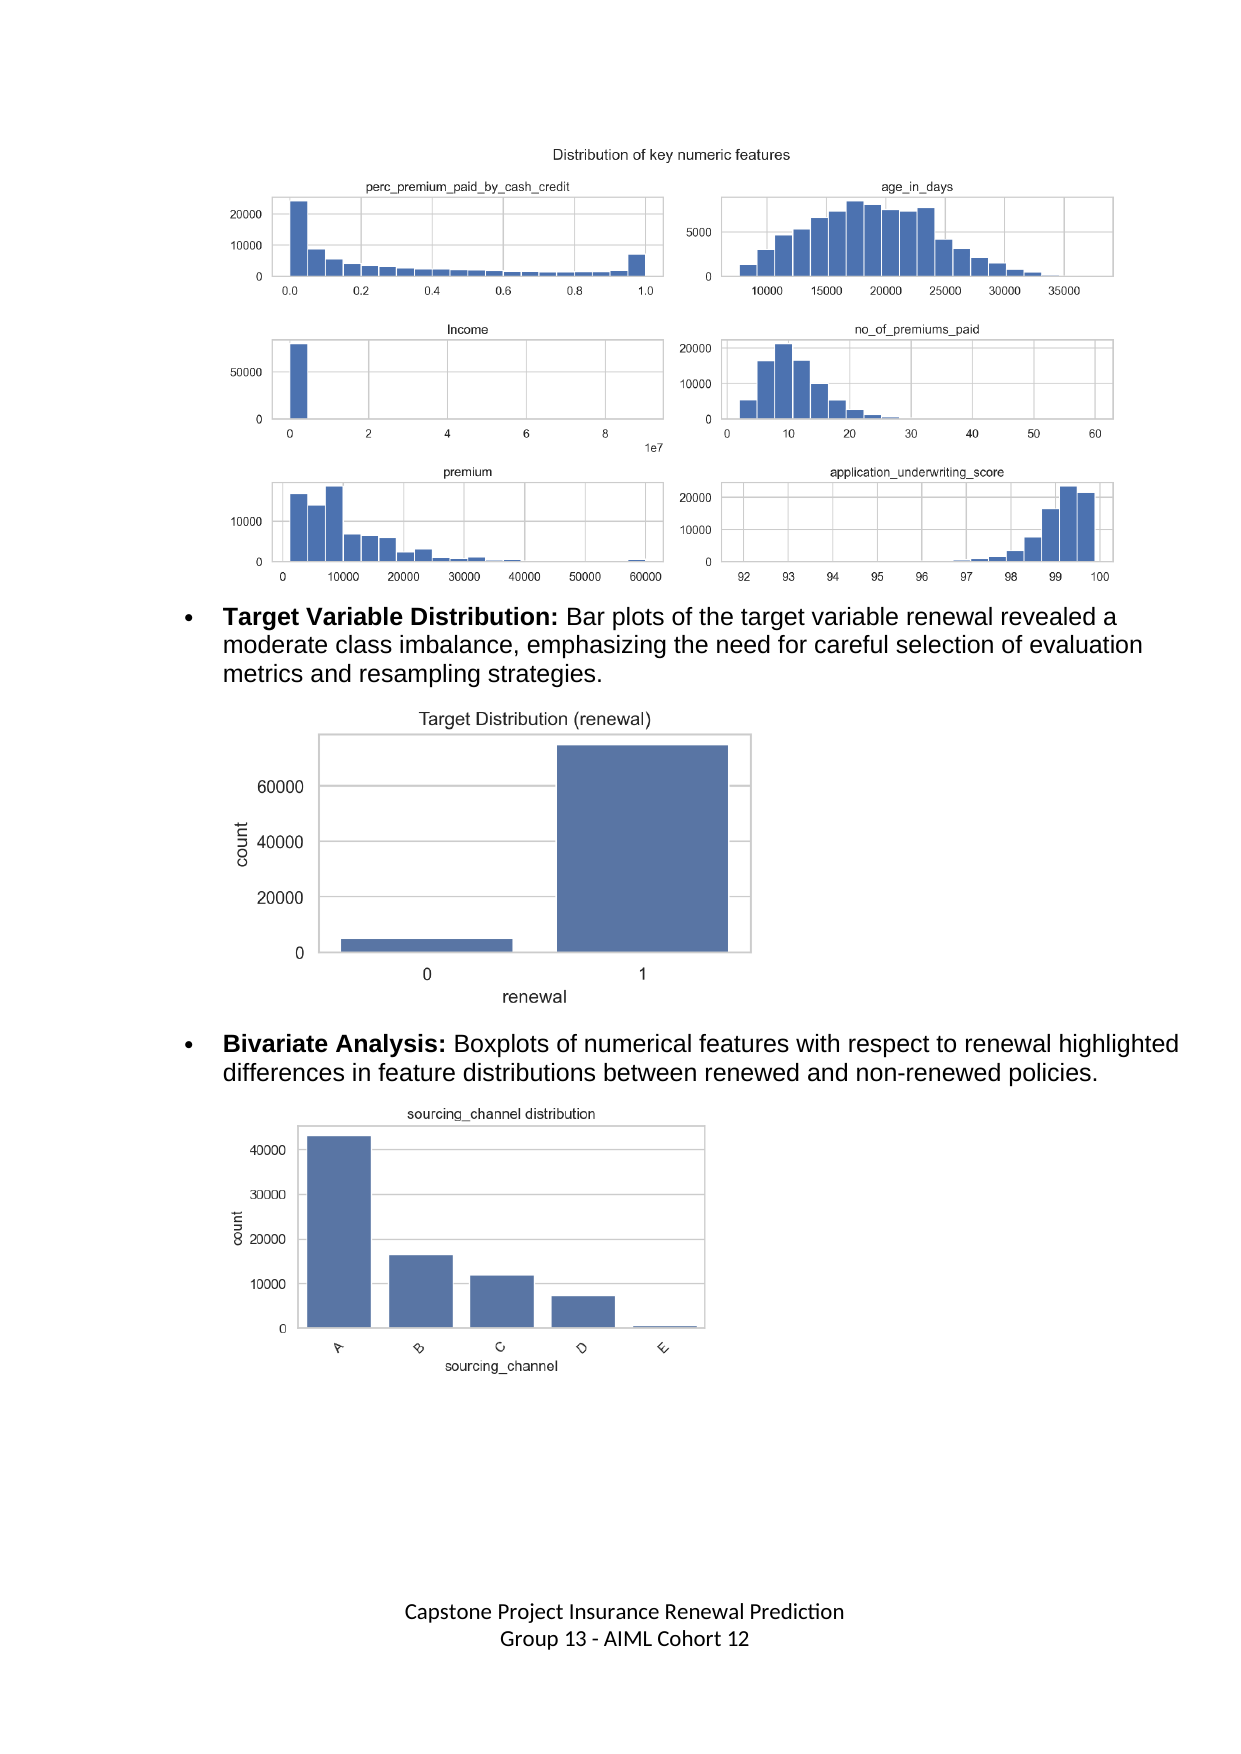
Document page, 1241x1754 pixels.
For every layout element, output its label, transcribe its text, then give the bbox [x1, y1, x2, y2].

picture [222, 1099, 713, 1382]
list Bivariate Analysis: Boxplots of numerical features with respect to renewal highlighted differences in feature distributions between renewed and non-renewed policies. [185, 1029, 1196, 1087]
picture [222, 700, 761, 1017]
picture [222, 141, 1120, 590]
list Target Variable Distribution: Bar plots of the target variable renewal revealed a moderate class imbalance, emphasizing the need for careful selection of evaluation metrics and resampling strategies. [185, 602, 1196, 688]
